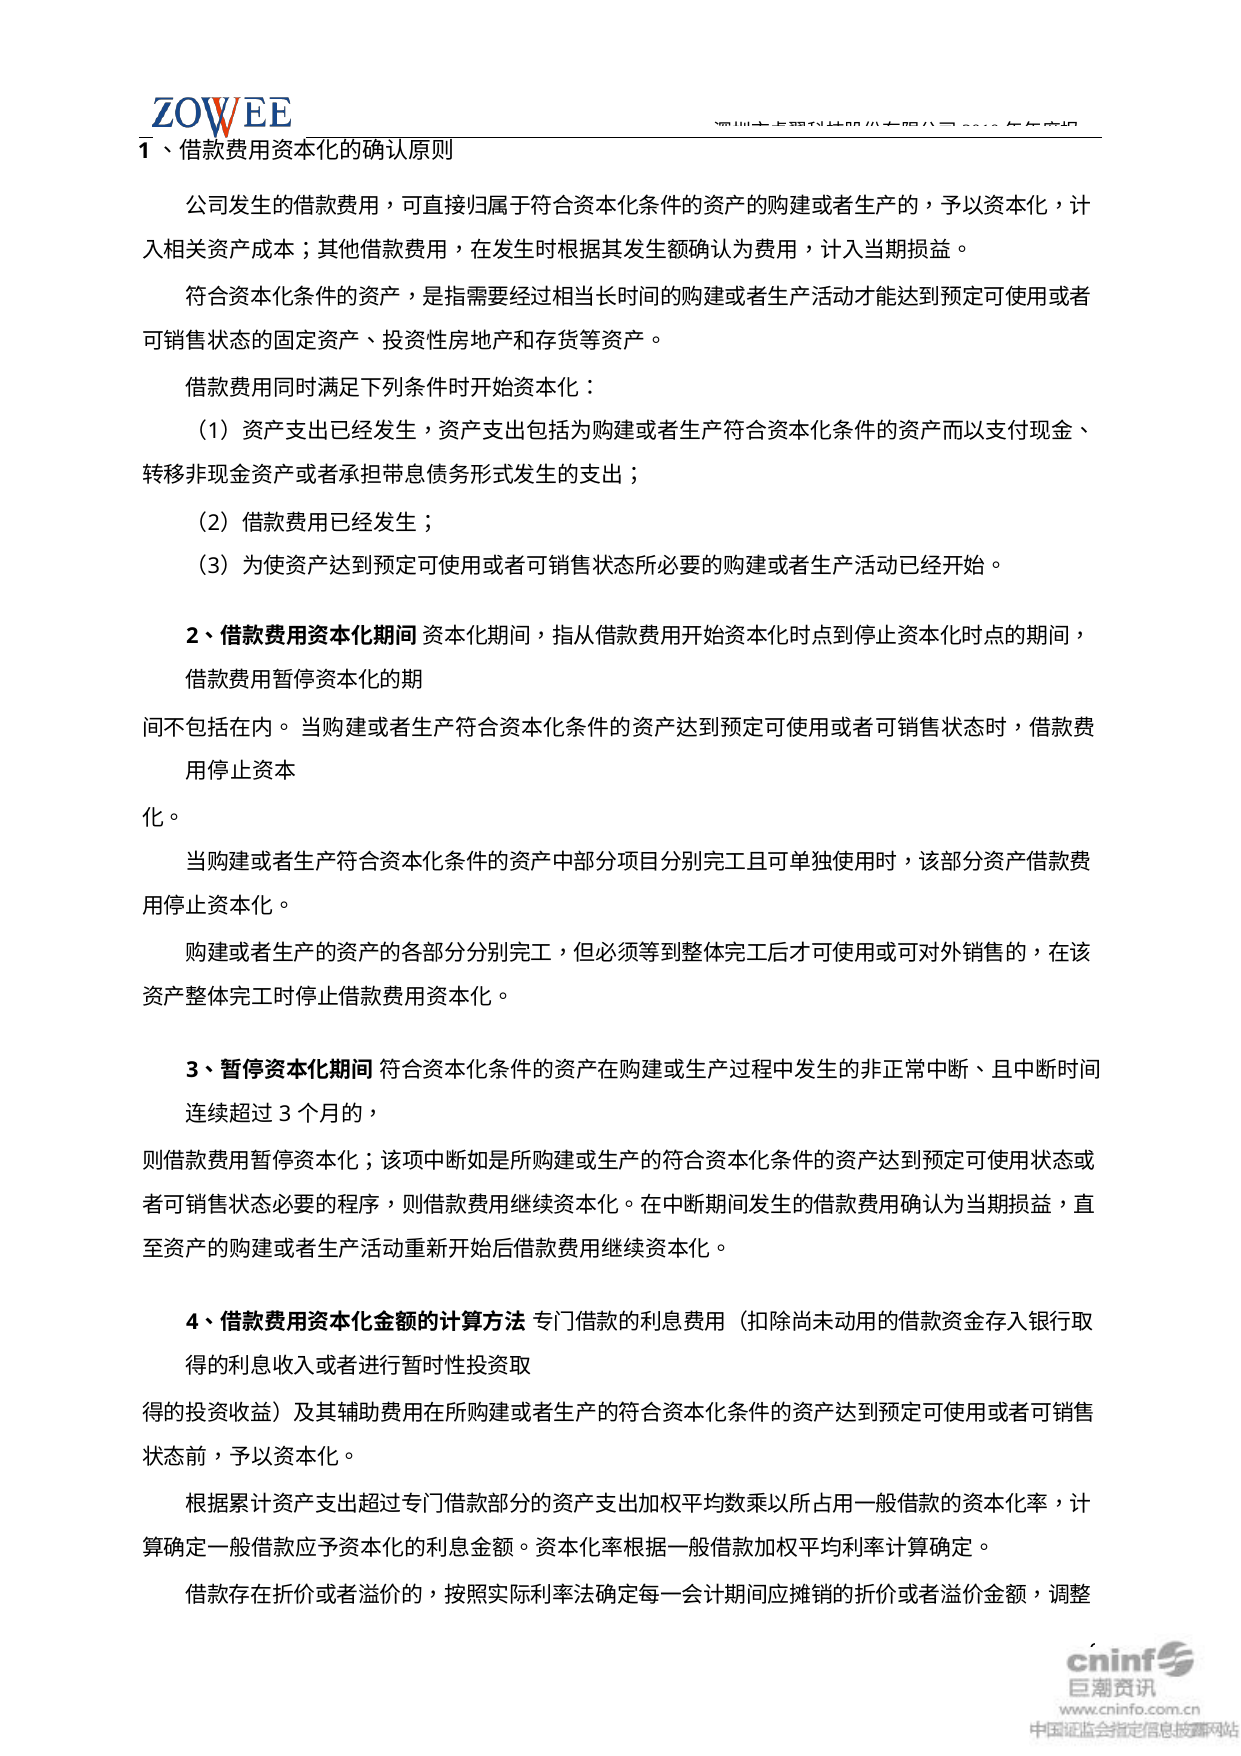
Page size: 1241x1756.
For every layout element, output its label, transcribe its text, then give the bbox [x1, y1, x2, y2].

text （3）为使资产达到预定可使用或者可销售状态所必要的购建或者生产活动已经开始。 [186, 550, 1112, 580]
text 借款费用同时满足下列条件时开始资本化： [186, 372, 1112, 401]
picture [152, 77, 306, 171]
text 间不包括在内。 当购建或者生产符合资本化条件的资产达到预定可使用或者可销售状态时，借款费用停止资本 [142, 711, 1112, 785]
text 符合资本化条件的资产，是指需要经过相当长时间的购建或者生产活动才能达到预定可使用或者 可销售状态的固定资产、投资性房地产和存货等资产。 [142, 281, 1112, 354]
text 4、借款费用资本化金额的计算方法 专门借款的利息费用（扣除尚未动用的借款资金存入银行取得的利息收入或者进行暂时性投资取 [186, 1306, 1112, 1380]
text 3、暂停资本化期间 符合资本化条件的资产在购建或生产过程中发生的非正常中断、且中断时间连续超过 3 个月的， [186, 1054, 1106, 1128]
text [142, 1579, 1112, 1609]
text 根据累计资产支出超过专门借款部分的资产支出加权平均数乘以所占用一般借款的资本化率，计 算确定一般借款应予资本化的利息金额。资本化率根据一般借款加权平均利率计算确定。 [142, 1488, 1112, 1562]
text 公司发生的借款费用，可直接归属于符合资本化条件的资产的购建或者生产的，予以资本化，计 入相关资产成本；其他借款费用，在发生时根据其发生额确认为费用，计入当期损益。 [142, 190, 1112, 263]
text 得的投资收益）及其辅助费用在所购建或者生产的符合资本化条件的资产达到预定可使用或者可销售 状态前，予以资本化。 [142, 1397, 1099, 1471]
text 当购建或者生产符合资本化条件的资产中部分项目分别完工且可单独使用时，该部分资产借款费 用停止资本化。 [142, 846, 1112, 920]
text 则借款费用暂停资本化；该项中断如是所购建或生产的符合资本化条件的资产达到预定可使用状态或 者可销售状态必要的程序，则借款费用继续资本化。在中断期间发生的借款费用确认为当期损益，直 至资产的购建或者生产活动重新开始后借款费用继续资本化。 [142, 1146, 1099, 1263]
text 2、借款费用资本化期间 资本化期间，指从借款费用开始资本化时点到停止资本化时点的期间，借款费用暂停资本化的期 [186, 620, 1112, 694]
text 购建或者生产的资产的各部分分别完工，但必须等到整体完工后才可使用或可对外销售的，在该 资产整体完工时停止借款费用资本化。 [142, 937, 1112, 1011]
picture [1029, 1633, 1241, 1754]
text 化。 [142, 802, 1240, 832]
text （2）借款费用已经发生； [186, 507, 1112, 536]
text （1）资产支出已经发生，资产支出包括为购建或者生产符合资本化条件的资产而以支付现金、 转移非现金资产或者承担带息债务形式发生的支出； [142, 415, 1112, 489]
